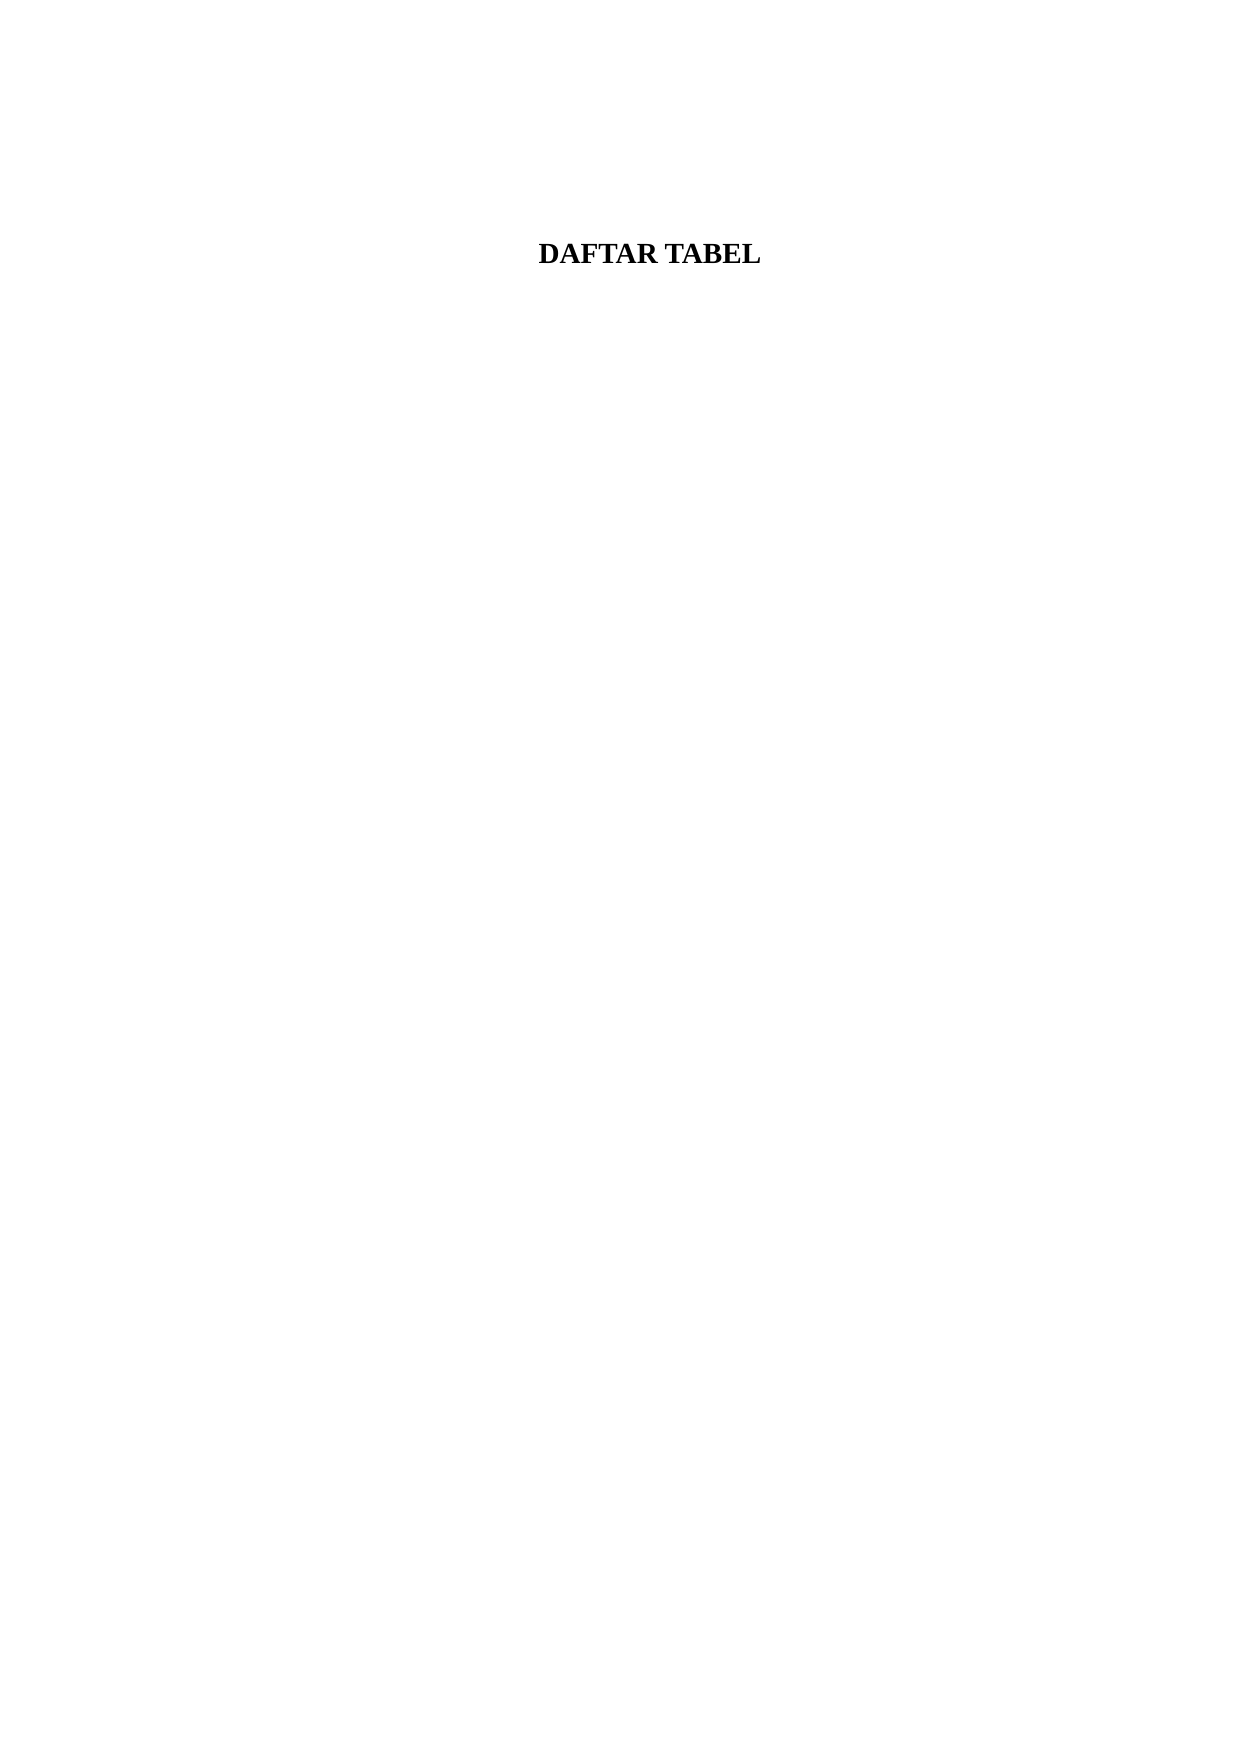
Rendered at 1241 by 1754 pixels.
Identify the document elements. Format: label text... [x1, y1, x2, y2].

subtitle DAFTAR TABEL [236, 236, 1063, 270]
